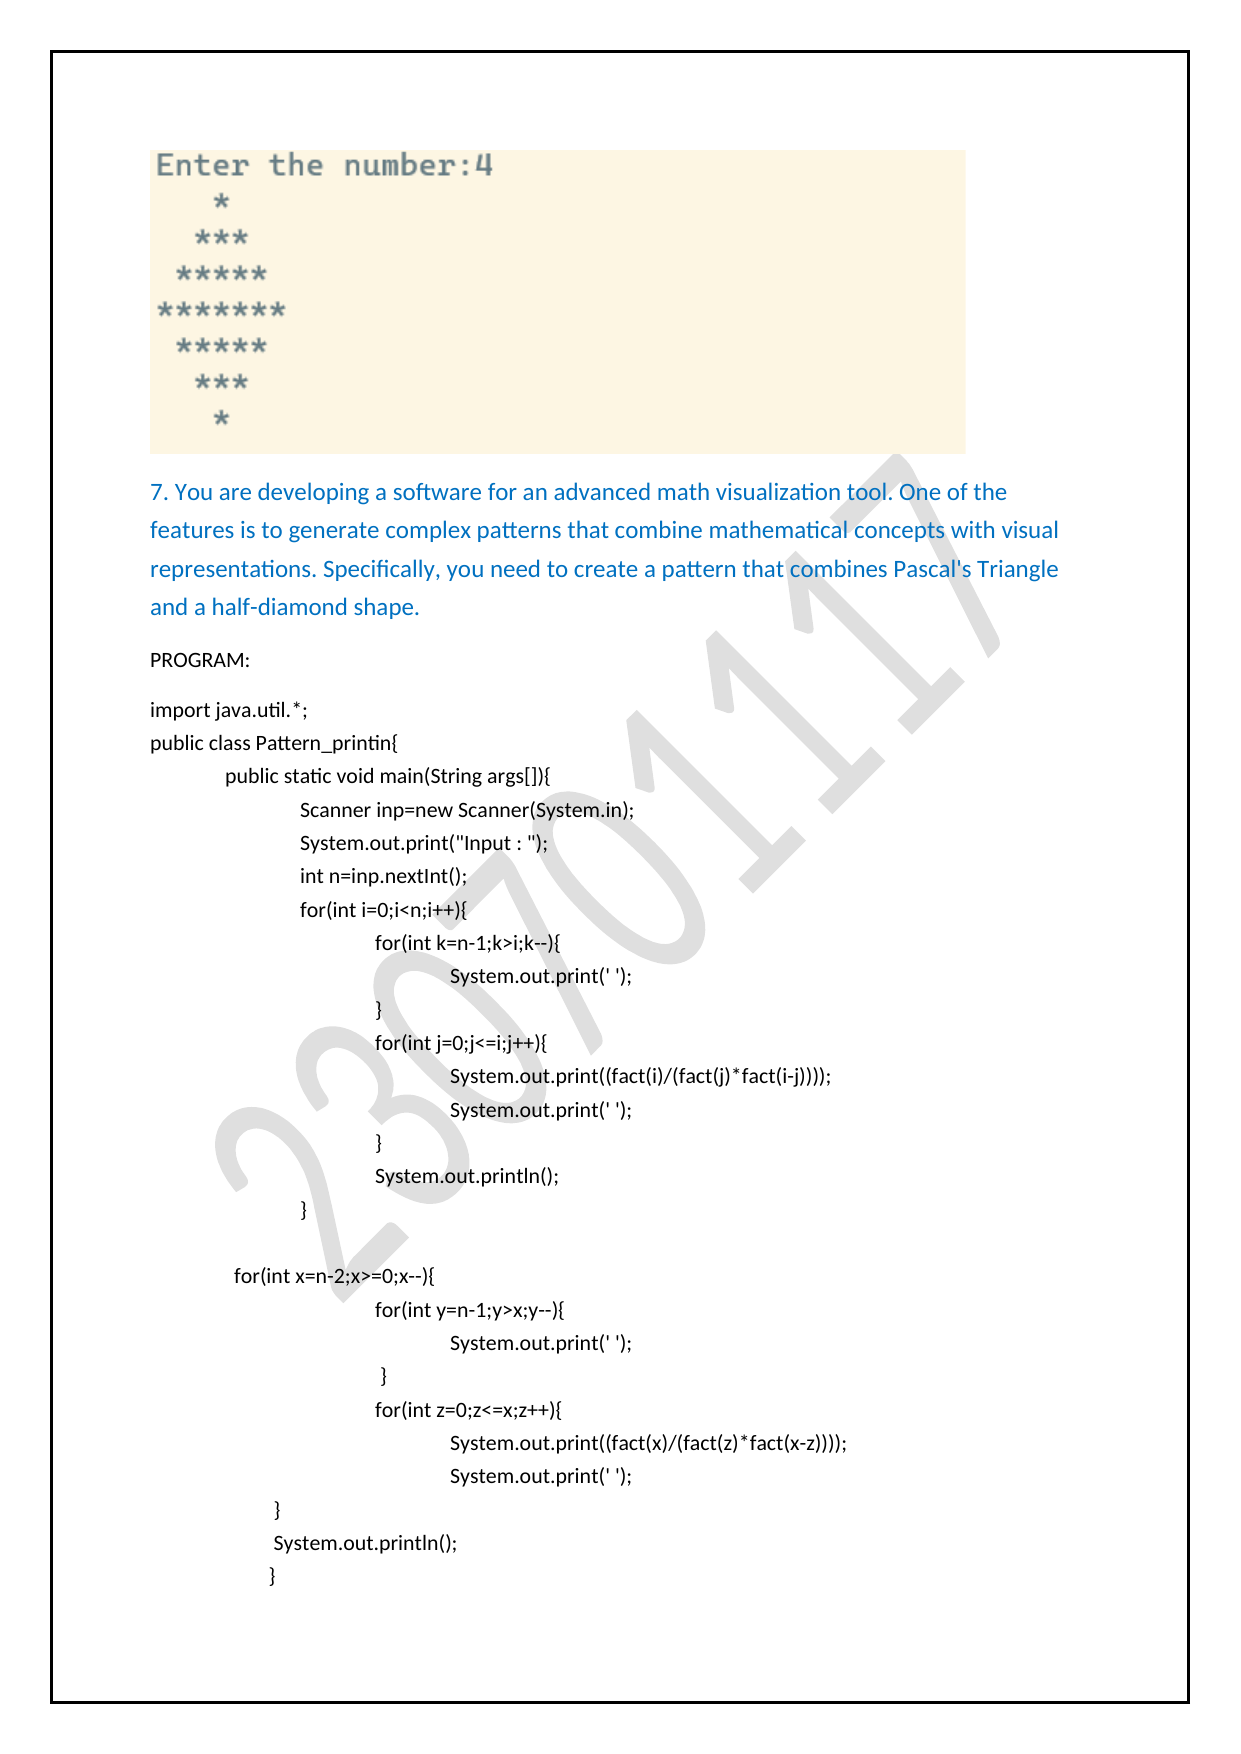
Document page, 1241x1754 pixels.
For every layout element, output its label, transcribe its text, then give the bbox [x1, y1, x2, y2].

text } [150, 1362, 1090, 1389]
text import java.util.*; [150, 696, 1090, 722]
text for(int k=n-1;k>i;k--){ [150, 929, 1090, 956]
text System.out.print(' '); [150, 1462, 1090, 1489]
text for(int y=n-1;y>x;y--){ [150, 1296, 1090, 1322]
text } [150, 996, 1090, 1022]
text System.out.print("Input : "); [150, 829, 1090, 856]
text for(int i=0;i<n;i++){ [150, 896, 1090, 922]
text for(int z=0;z<=x;z++){ [150, 1396, 1090, 1422]
text for(int x=n-2;x>=0;x--){ [150, 1262, 1090, 1289]
text Scanner inp=new Scanner(System.in); [150, 796, 1090, 822]
text PROGRAM: [150, 646, 1090, 672]
text } [150, 1129, 1090, 1156]
text } [150, 1562, 1090, 1589]
text } [150, 1196, 1090, 1222]
text System.out.println(); [150, 1162, 1090, 1189]
text public static void main(String args[]){ [150, 762, 1090, 789]
text System.out.print(' '); [150, 962, 1090, 989]
text System.out.println(); [150, 1529, 1090, 1556]
text 7. You are developing a software for an advanced math visualization tool. One of the features is to generate complex patterns that combine mathematical concepts with visual representations. Specifically, you need to create a pattern that combines Pascal's Triangle and a half-diamond shape. [150, 477, 1090, 621]
text System.out.print(' '); [150, 1329, 1090, 1356]
text public class Pattern_printin{ [150, 729, 1090, 756]
text for(int j=0;j<=i;j++){ [150, 1029, 1090, 1056]
text System.out.print((fact(x)/(fact(z)*fact(x-z)))); [150, 1429, 1090, 1456]
text System.out.print((fact(i)/(fact(j)*fact(i-j)))); [150, 1062, 1090, 1089]
text } [150, 1496, 1090, 1522]
text int n=inp.nextInt(); [150, 862, 1090, 889]
text System.out.print(' '); [150, 1096, 1090, 1122]
picture [150, 150, 966, 454]
